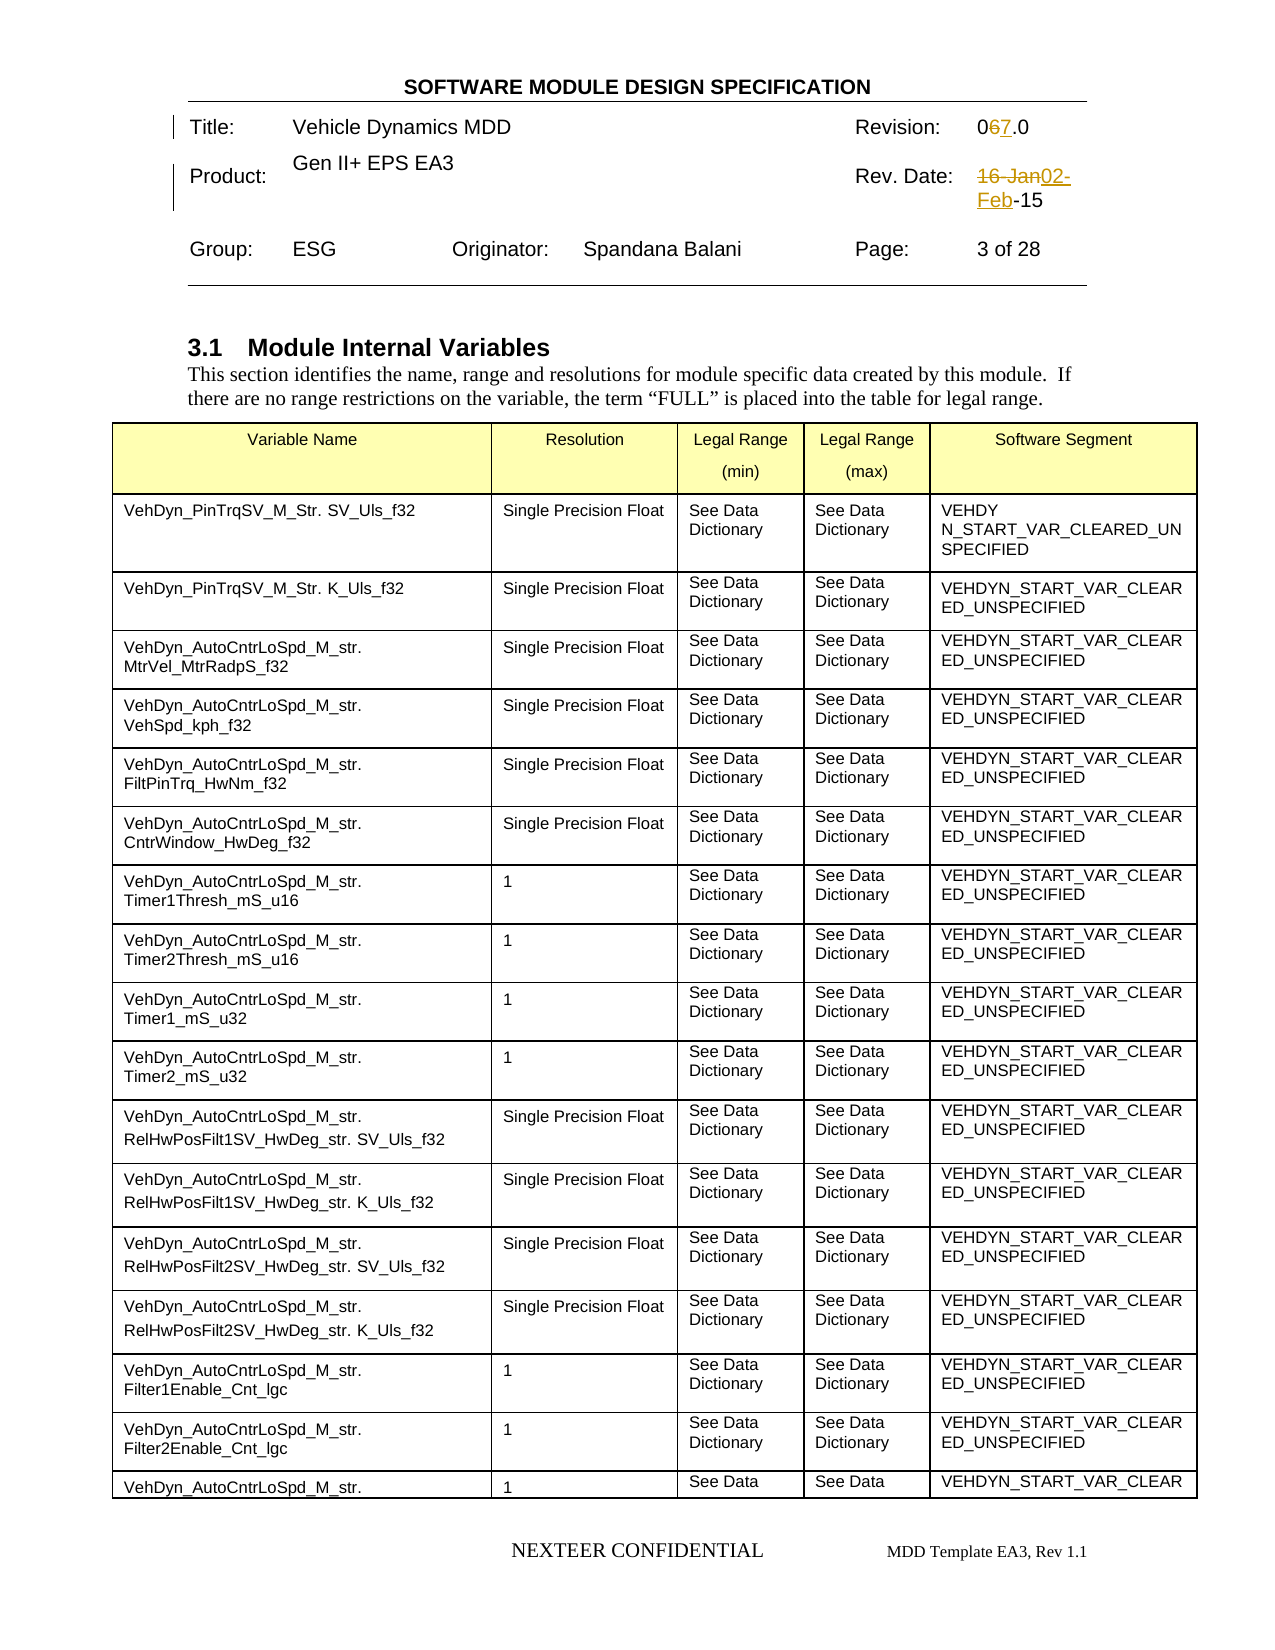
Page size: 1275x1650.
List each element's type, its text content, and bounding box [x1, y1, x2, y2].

table_header Legal Range (min) [678, 424, 803, 493]
table_cell VehDyn_AutoCntrLoSpd_M_str. RelHwPosFilt2SV_HwDeg_str. SV_Uls_f32 [113, 1228, 491, 1289]
table_cell See Data Dictionary [678, 925, 803, 982]
table_cell Single Precision Float [492, 573, 677, 630]
table_cell See Data Dictionary [805, 631, 929, 688]
table_cell VEHDYN_START_VAR_CLEARED_UNSPECIFIED [931, 1101, 1196, 1162]
table_cell 1 [492, 866, 677, 923]
table_cell See Data Dictionary [678, 1228, 803, 1289]
table_cell 1 [492, 1413, 677, 1470]
table_cell See Data Dictionary [805, 807, 929, 864]
table_cell VehDyn_AutoCntrLoSpd_M_str. RelHwPosFilt2SV_HwDeg_str. K_Uls_f32 [113, 1291, 491, 1353]
table_cell VehDyn_PinTrqSV_M_Str. K_Uls_f32 [113, 573, 491, 630]
table_cell See Data Dictionary [678, 573, 803, 630]
table_cell VehDyn_AutoCntrLoSpd_M_str. FiltPinTrq_HwNm_f32 [113, 749, 491, 806]
table_cell See Data Dictionary [678, 807, 803, 864]
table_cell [931, 1472, 1196, 1497]
table_cell VehDyn_AutoCntrLoSpd_M_str. RelHwPosFilt1SV_HwDeg_str. K_Uls_f32 [113, 1164, 491, 1226]
table_cell VehDyn_AutoCntrLoSpd_M_str. Filter2Enable_Cnt_lgc [113, 1413, 491, 1470]
table_cell VEHDYN_START_VAR_CLEARED_UNSPECIFIED [931, 1042, 1196, 1099]
table_cell Single Precision Float [492, 690, 677, 747]
table_cell VEHDYN_START_VAR_CLEARED_UNSPECIFIED [931, 925, 1196, 982]
table_cell Single Precision Float [492, 1291, 677, 1353]
table_cell See Data Dictionary [805, 1101, 929, 1162]
table_cell See Data Dictionary [805, 690, 929, 747]
table_cell VehDyn_AutoCntrLoSpd_M_str. Timer2Thresh_mS_u16 [113, 925, 491, 982]
table_cell VEHDYN_START_VAR_CLEARED_UNSPECIFIED [931, 631, 1196, 688]
table_cell VEHDYN_START_VAR_CLEARED_UNSPECIFIED [931, 1413, 1196, 1470]
table_cell See Data Dictionary [678, 1164, 803, 1226]
table_cell 1 [492, 1472, 677, 1497]
table_header Legal Range (max) [805, 424, 929, 493]
table_cell VehDyn_AutoCntrLoSpd_M_str. Timer2_mS_u32 [113, 1042, 491, 1099]
table_cell VehDyn_AutoCntrLoSpd_M_str. Filter1Enable_Cnt_lgc [113, 1355, 491, 1412]
table_cell Single Precision Float [492, 631, 677, 688]
table_cell See Data Dictionary [678, 1042, 803, 1099]
table_cell See Data Dictionary [805, 1042, 929, 1099]
table_cell See Data Dictionary [805, 1164, 929, 1226]
table_cell VEHDYN_START_VAR_CLEARED_UNSPECIFIED [931, 1228, 1196, 1289]
table_cell See Data Dictionary [805, 1413, 929, 1470]
table_cell See Data Dictionary [678, 1291, 803, 1353]
table_cell See Data Dictionary [805, 866, 929, 923]
table_cell See Data Dictionary [805, 1291, 929, 1353]
table_cell See Data Dictionary [678, 1472, 803, 1497]
table_cell See Data Dictionary [678, 690, 803, 747]
table_cell VEHDYN_START_VAR_CLEARED_UNSPECIFIED [931, 866, 1196, 923]
table_cell See Data Dictionary [805, 1355, 929, 1412]
table_cell 1 [492, 983, 677, 1040]
table_cell Single Precision Float [492, 749, 677, 806]
table_cell VehDyn_AutoCntrLoSpd_M_str. Timer1_mS_u32 [113, 983, 491, 1040]
table_cell 1 [492, 1042, 677, 1099]
table_cell See Data Dictionary [805, 495, 929, 571]
subtitle Module Internal Variables [187, 333, 1087, 361]
table_cell Single Precision Float [492, 495, 677, 571]
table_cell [113, 1472, 491, 1497]
table_cell VEHDYN_START_VAR_CLEARED_UNSPECIFIED [931, 1355, 1196, 1412]
table_cell See Data Dictionary [678, 1355, 803, 1412]
table_cell See Data Dictionary [678, 983, 803, 1040]
table_cell See Data Dictionary [678, 866, 803, 923]
table_cell See Data Dictionary [678, 1413, 803, 1470]
table_cell Single Precision Float [492, 1101, 677, 1162]
table_header Variable Name [113, 424, 491, 493]
table_cell VEHDYN_START_VAR_CLEARED_UNSPECIFIED [931, 1164, 1196, 1226]
table_cell See Data Dictionary [678, 631, 803, 688]
table_cell 1 [492, 1355, 677, 1412]
table_cell Single Precision Float [492, 1164, 677, 1226]
table_cell VEHDYN_START_VAR_CLEARED_UNSPECIFIED [931, 749, 1196, 806]
table_cell See Data Dictionary [805, 749, 929, 806]
table_cell VEHDYN_START_VAR_CLEARED_UNSPECIFIED [931, 573, 1196, 630]
table_cell See Data Dictionary [678, 749, 803, 806]
table_cell See Data Dictionary [678, 495, 803, 571]
table_cell 1 [492, 925, 677, 982]
table_cell VEHDYN_START_VAR_CLEARED_UNSPECIFIED [931, 983, 1196, 1040]
table_cell See Data Dictionary [805, 925, 929, 982]
table_cell See Data Dictionary [678, 1101, 803, 1162]
table_cell VehDyn_AutoCntrLoSpd_M_str. Timer1Thresh_mS_u16 [113, 866, 491, 923]
table_cell VEHDYN_START_VAR_CLEARED_UNSPECIFIED [931, 690, 1196, 747]
table_cell See Data Dictionary [805, 983, 929, 1040]
table_header Software Segment [931, 424, 1196, 493]
table_cell VehDyn_AutoCntrLoSpd_M_str. CntrWindow_HwDeg_f32 [113, 807, 491, 864]
table_cell See Data Dictionary [805, 573, 929, 630]
text This section identifies the name, range and resolutions for module specific data created by this module. If there are no range restrictions on the variable, the term “FULL” is placed into the table for legal range. [187, 361, 1087, 409]
table_cell Single Precision Float [492, 1228, 677, 1289]
table_cell See Data Dictionary [805, 1228, 929, 1289]
table_header Resolution [492, 424, 677, 493]
table_cell VehDyn_AutoCntrLoSpd_M_str. MtrVel_MtrRadpS_f32 [113, 631, 491, 688]
table_cell VEHDYN_START_VAR_CLEARED_UNSPECIFIED [931, 1291, 1196, 1353]
table_cell Single Precision Float [492, 807, 677, 864]
table_cell VEHDYN_START_VAR_CLEARED_UNSPECIFIED [931, 495, 1196, 571]
table_cell See Data Dictionary [805, 1472, 929, 1497]
table_cell VehDyn_PinTrqSV_M_Str. SV_Uls_f32 [113, 495, 491, 571]
table_cell VehDyn_AutoCntrLoSpd_M_str. VehSpd_kph_f32 [113, 690, 491, 747]
table_cell VEHDYN_START_VAR_CLEARED_UNSPECIFIED [931, 807, 1196, 864]
table_cell VehDyn_AutoCntrLoSpd_M_str. RelHwPosFilt1SV_HwDeg_str. SV_Uls_f32 [113, 1101, 491, 1162]
